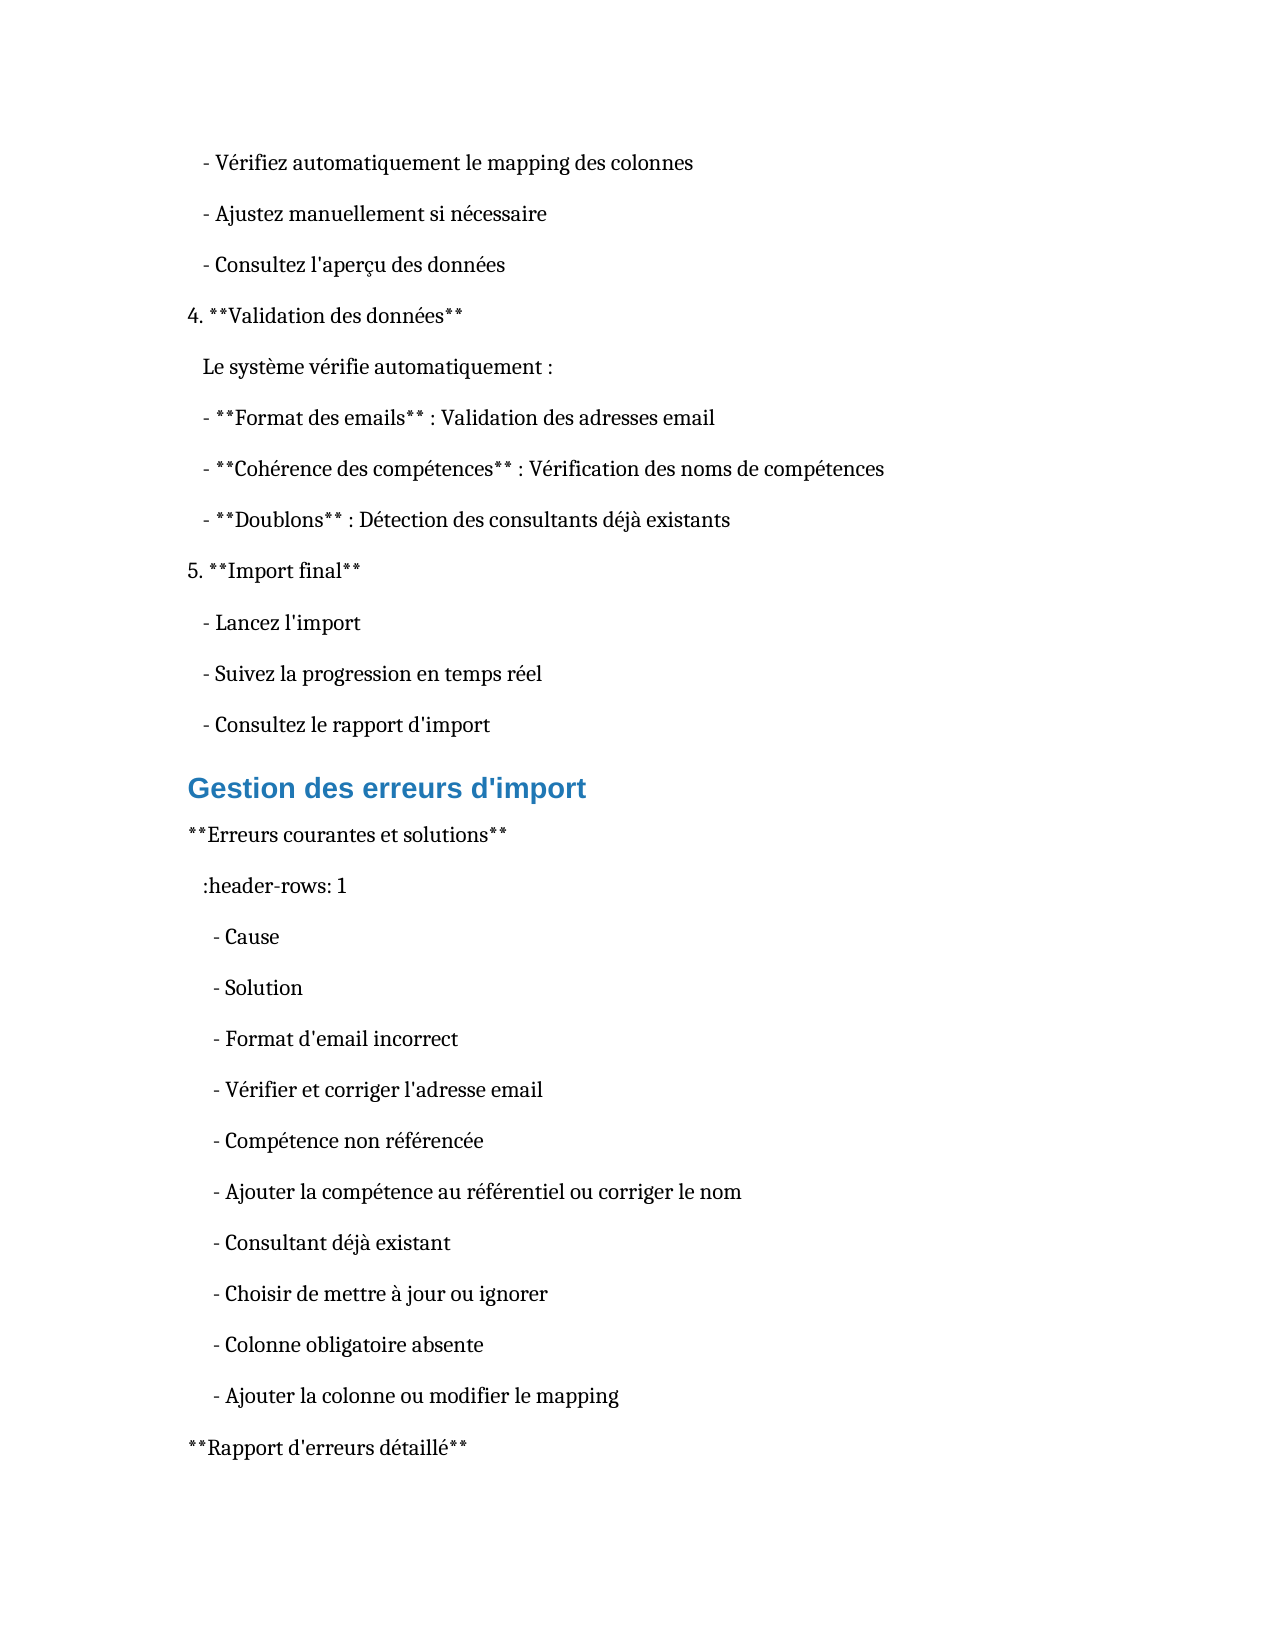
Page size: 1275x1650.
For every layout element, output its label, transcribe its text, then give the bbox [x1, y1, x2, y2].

text - Colonne obligatoire absente [187, 1332, 1087, 1359]
text - Ajouter la colonne ou modifier le mapping [187, 1383, 1087, 1410]
text - Suivez la progression en temps réel [187, 660, 1087, 687]
text - Ajouter la compétence au référentiel ou corriger le nom [187, 1179, 1087, 1206]
text - Cause [187, 924, 1087, 950]
text - Choisir de mettre à jour ou ignorer [187, 1281, 1087, 1308]
text - Consultez le rapport d'import [187, 711, 1087, 738]
text - **Format des emails** : Validation des adresses email [187, 405, 1087, 432]
text 5. **Import final** [187, 558, 1087, 585]
subtitle Gestion des erreurs d'import [187, 771, 1087, 804]
text :header-rows: 1 [187, 873, 1087, 899]
text **Erreurs courantes et solutions** [187, 822, 1087, 848]
text - **Cohérence des compétences** : Vérification des noms de compétences [187, 456, 1087, 483]
text - Consultant déjà existant [187, 1230, 1087, 1257]
text - Lancez l'import [187, 609, 1087, 636]
text **Rapport d'erreurs détaillé** [187, 1434, 1087, 1461]
text - Consultez l'aperçu des données [187, 252, 1087, 278]
text - **Doublons** : Détection des consultants déjà existants [187, 507, 1087, 534]
text - Solution [187, 975, 1087, 1001]
text - Vérifier et corriger l'adresse email [187, 1077, 1087, 1103]
text - Ajustez manuellement si nécessaire [187, 201, 1087, 227]
text - Vérifiez automatiquement le mapping des colonnes [187, 150, 1087, 176]
text Le système vérifie automatiquement : [187, 354, 1087, 381]
text - Compétence non référencée [187, 1128, 1087, 1154]
text - Format d'email incorrect [187, 1026, 1087, 1052]
text 4. **Validation des données** [187, 303, 1087, 329]
